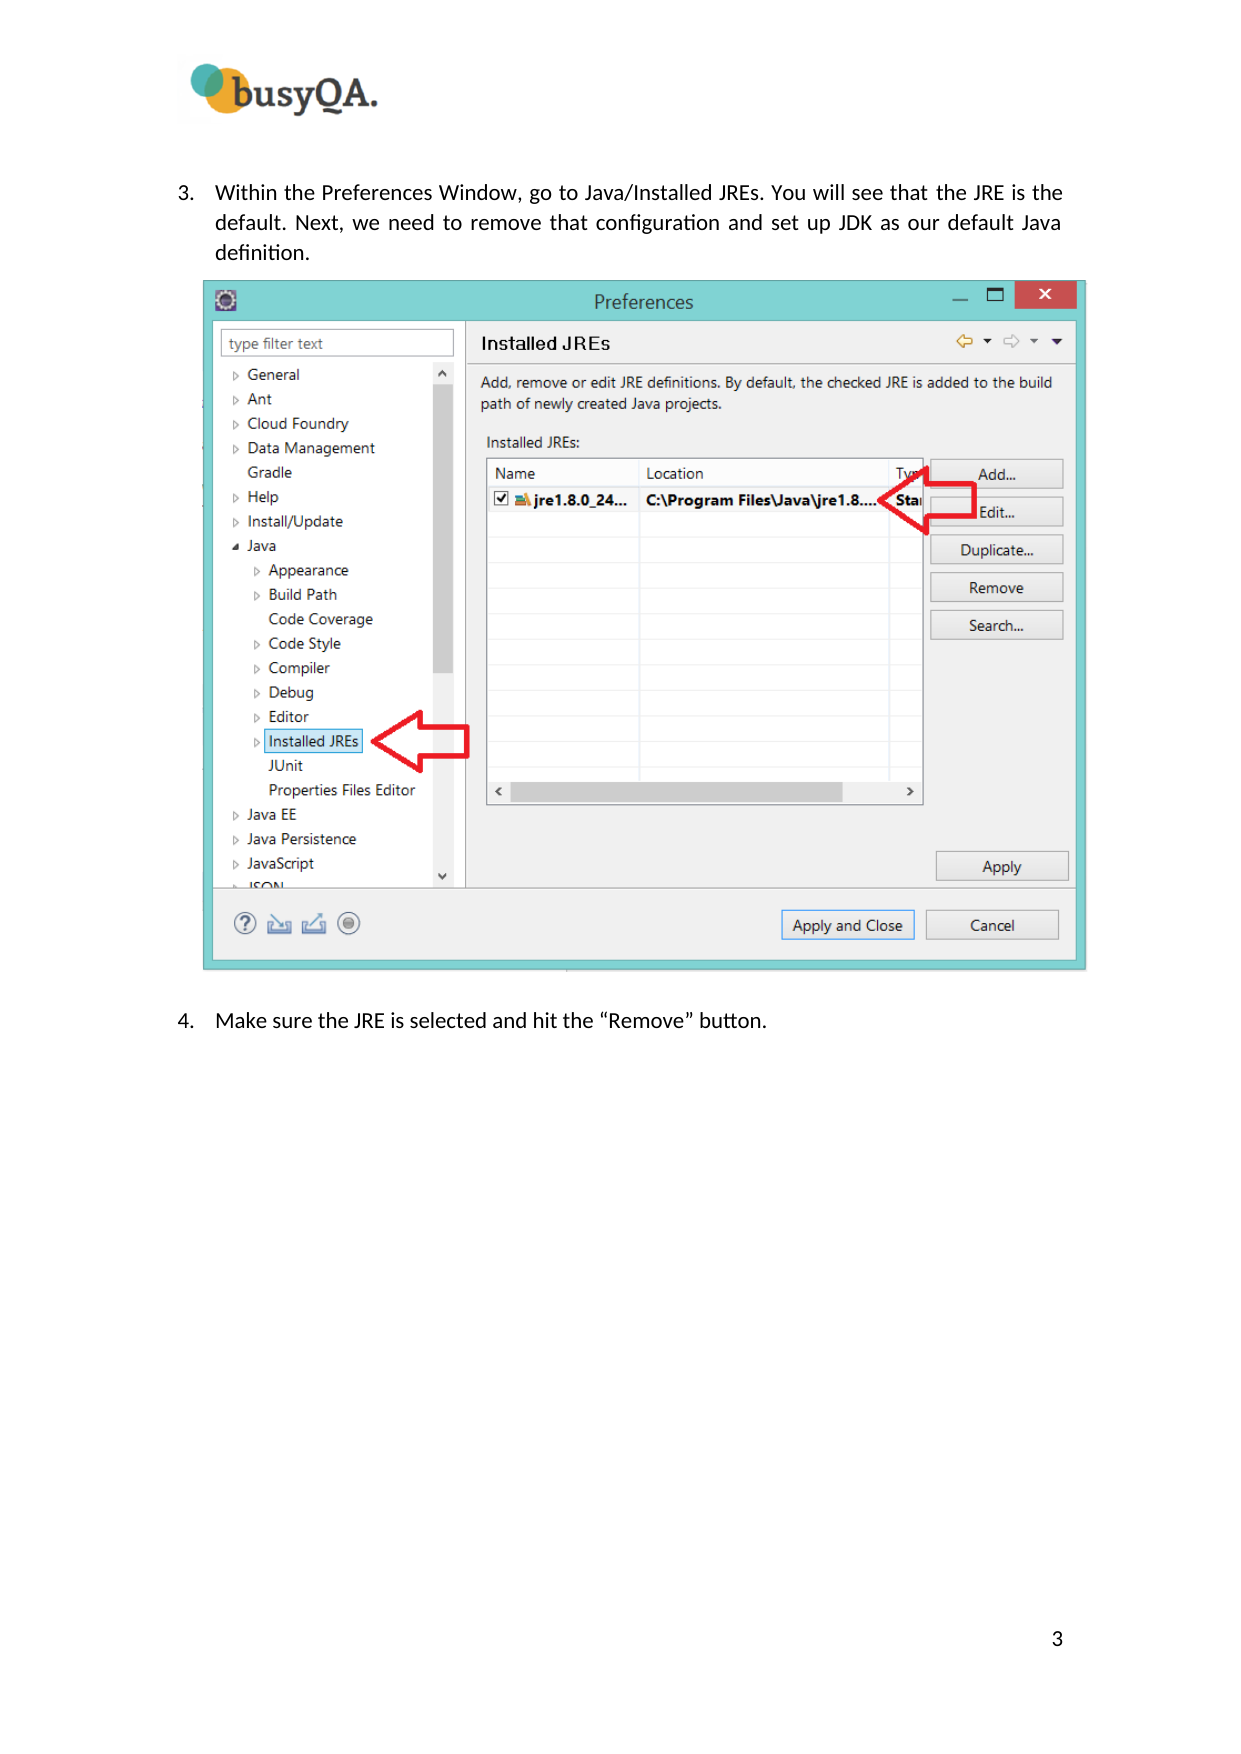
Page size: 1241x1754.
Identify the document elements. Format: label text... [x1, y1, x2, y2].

list Make sure the JRE is selected and hit the “Remove” button. [177, 1006, 1063, 1034]
picture [202, 280, 1088, 972]
picture [177, 54, 391, 124]
list Within the Preferences Window, go to Java/Installed JREs. You will see that the JRE is the default. Next, we need to remove that configuration and set up JDK as our default Java definition. [177, 178, 1063, 266]
